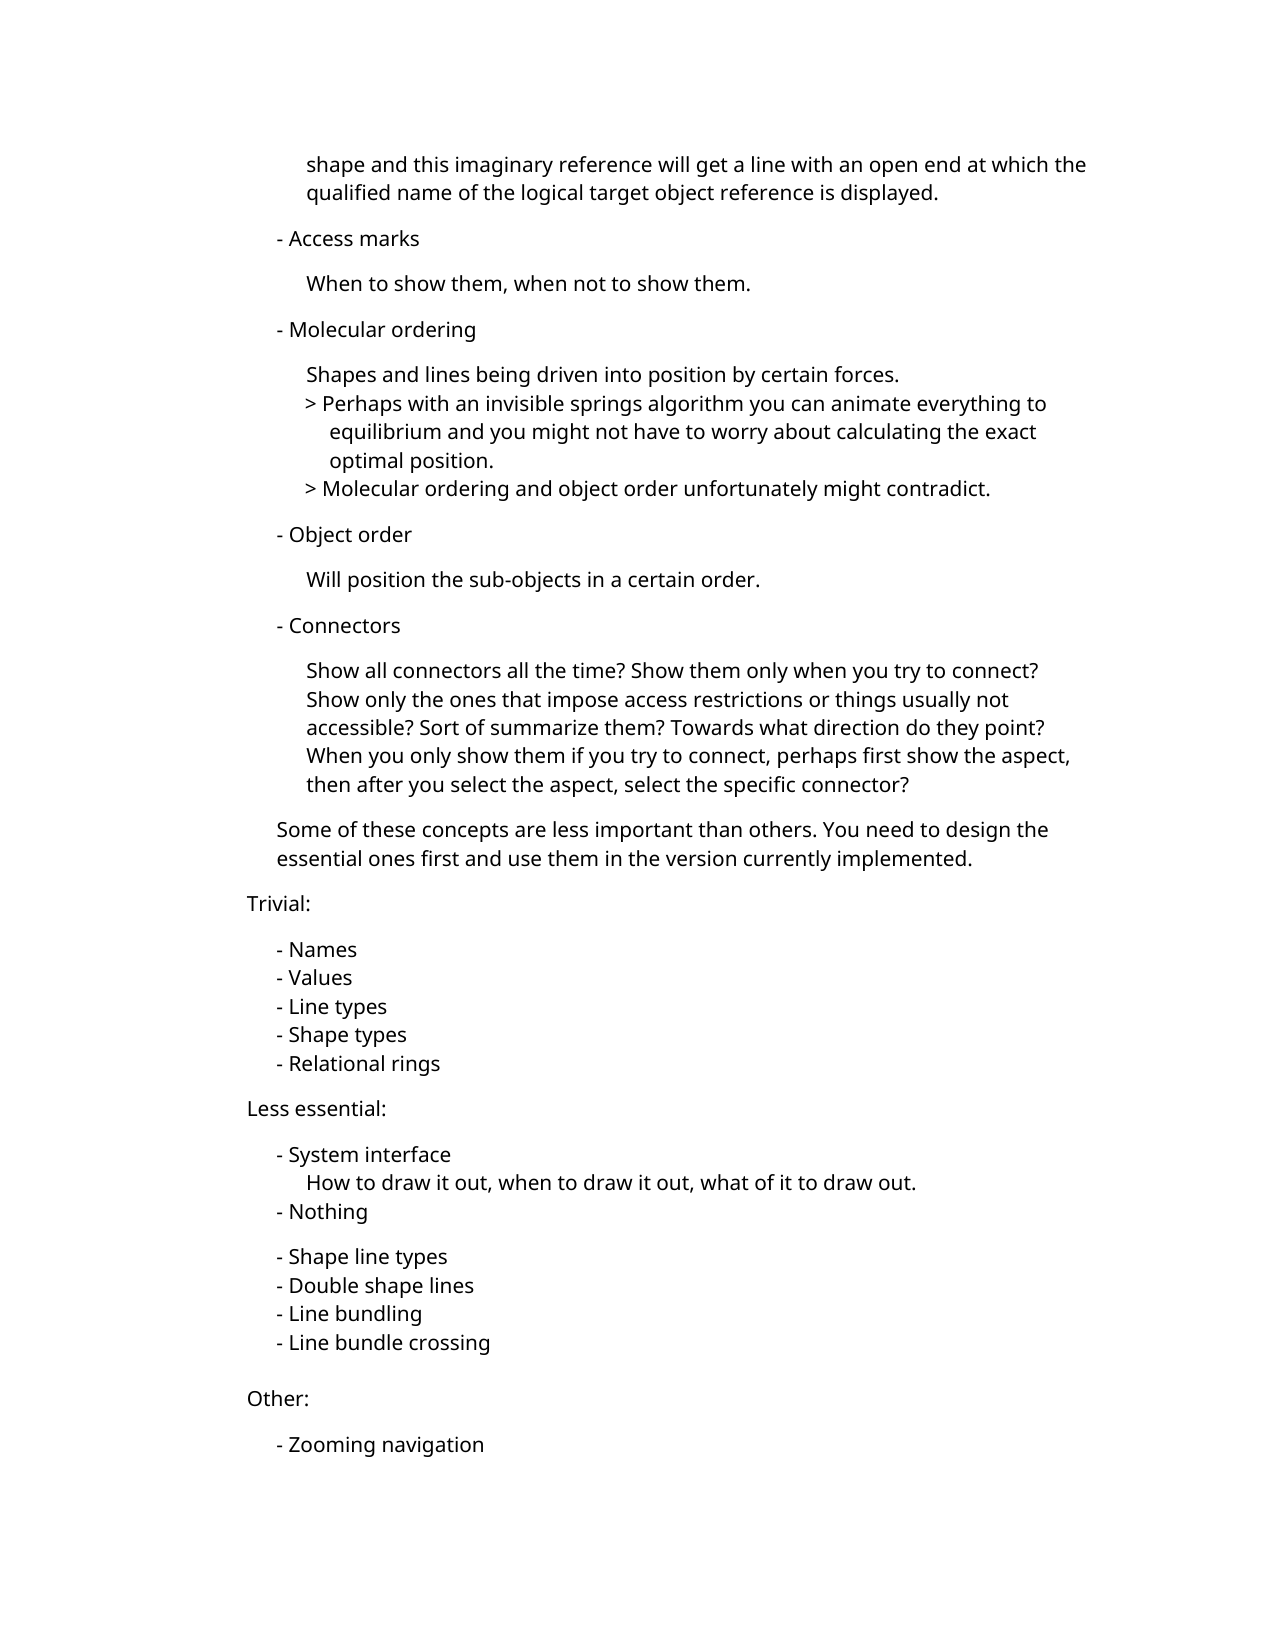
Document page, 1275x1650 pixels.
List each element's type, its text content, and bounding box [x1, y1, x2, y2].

text Will position the sub-objects in a certain order. [306, 565, 1087, 594]
text - Molecular ordering [276, 315, 1087, 343]
text - Object order [276, 520, 1087, 548]
text - Values [276, 963, 1087, 992]
text How to draw it out, when to draw it out, what of it to draw out. [306, 1168, 1087, 1197]
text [306, 150, 1087, 207]
text - Connectors [276, 611, 1087, 639]
text - Double shape lines [276, 1271, 1087, 1299]
text - Nothing [276, 1197, 1087, 1225]
text - System interface [276, 1140, 1087, 1168]
text Show all connectors all the time? Show them only when you try to connect? Show only the ones that impose access restrictions or things usually not accessible? Sort of summarize them? Towards what direction do they point? When you only show them if you try to connect, perhaps first show the aspect, then after you select the aspect, select the specific connector? [306, 656, 1087, 798]
text > Perhaps with an invisible springs algorithm you can animate everything to equilibrium and you might not have to worry about calculating the exact optimal position. [304, 389, 1087, 474]
text > Molecular ordering and object order unfortunately might contradict. [304, 474, 1087, 503]
text - Shape types [276, 1020, 1087, 1049]
text - Names [276, 935, 1087, 963]
text - Shape line types [276, 1242, 1087, 1271]
text Trivial: [247, 889, 1087, 918]
text Some of these concepts are less important than others. You need to design the essential ones first and use them in the version currently implemented. [276, 816, 1087, 872]
text Less essential: [247, 1094, 1087, 1123]
text Other: [247, 1384, 1087, 1413]
text When to show them, when not to show them. [306, 269, 1087, 298]
text Shapes and lines being driven into position by certain forces. [306, 361, 1087, 389]
text - Line bundling [276, 1299, 1087, 1328]
text - Zooming navigation [276, 1430, 1087, 1458]
text - Line types [276, 992, 1087, 1020]
text - Access marks [276, 224, 1087, 252]
text - Relational rings [276, 1049, 1087, 1077]
text - Line bundle crossing [276, 1328, 1087, 1356]
